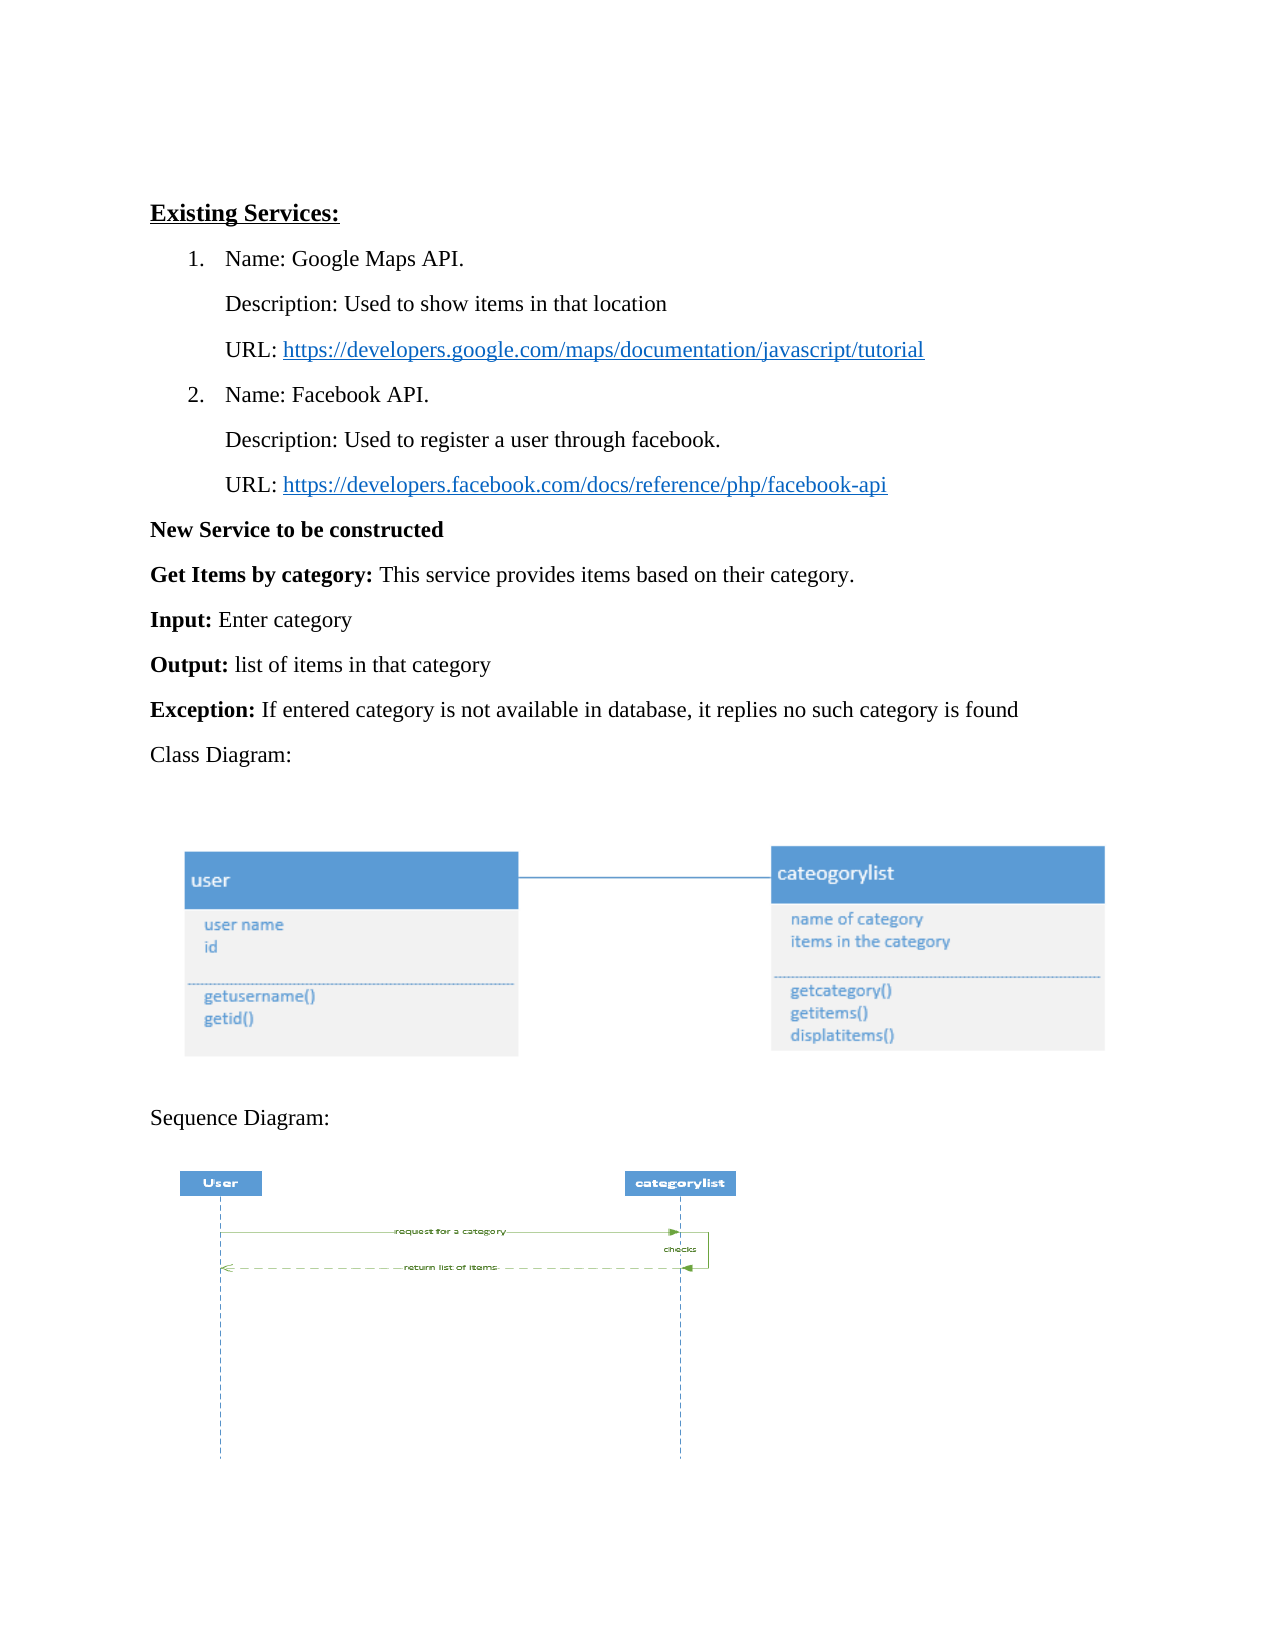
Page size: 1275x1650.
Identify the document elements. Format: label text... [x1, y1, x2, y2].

text Sequence Diagram: [150, 1104, 1125, 1130]
picture [150, 786, 1125, 1086]
text New Service to be constructed [150, 516, 1125, 542]
list Name: Facebook API. [187, 381, 1125, 407]
text Description: Used to register a user through facebook. [150, 426, 1125, 452]
text URL: https://developers.facebook.com/docs/reference/php/facebook-api [225, 471, 1125, 497]
text URL: https://developers.google.com/maps/documentation/javascript/tutorial [225, 336, 1125, 362]
text Description: Used to show items in that location [150, 291, 1125, 317]
text Exception: If entered category is not available in database, it replies no such category is found [150, 696, 1125, 723]
list Name: Google Maps API. [187, 245, 1125, 272]
text Input: Enter category [150, 606, 1125, 633]
text Existing Services: [150, 198, 1125, 226]
text Class Diagram: [150, 742, 1125, 768]
text Output: list of items in that category [150, 651, 1125, 678]
picture [150, 1149, 749, 1489]
text Get Items by category: This service provides items based on their category. [150, 561, 1125, 587]
